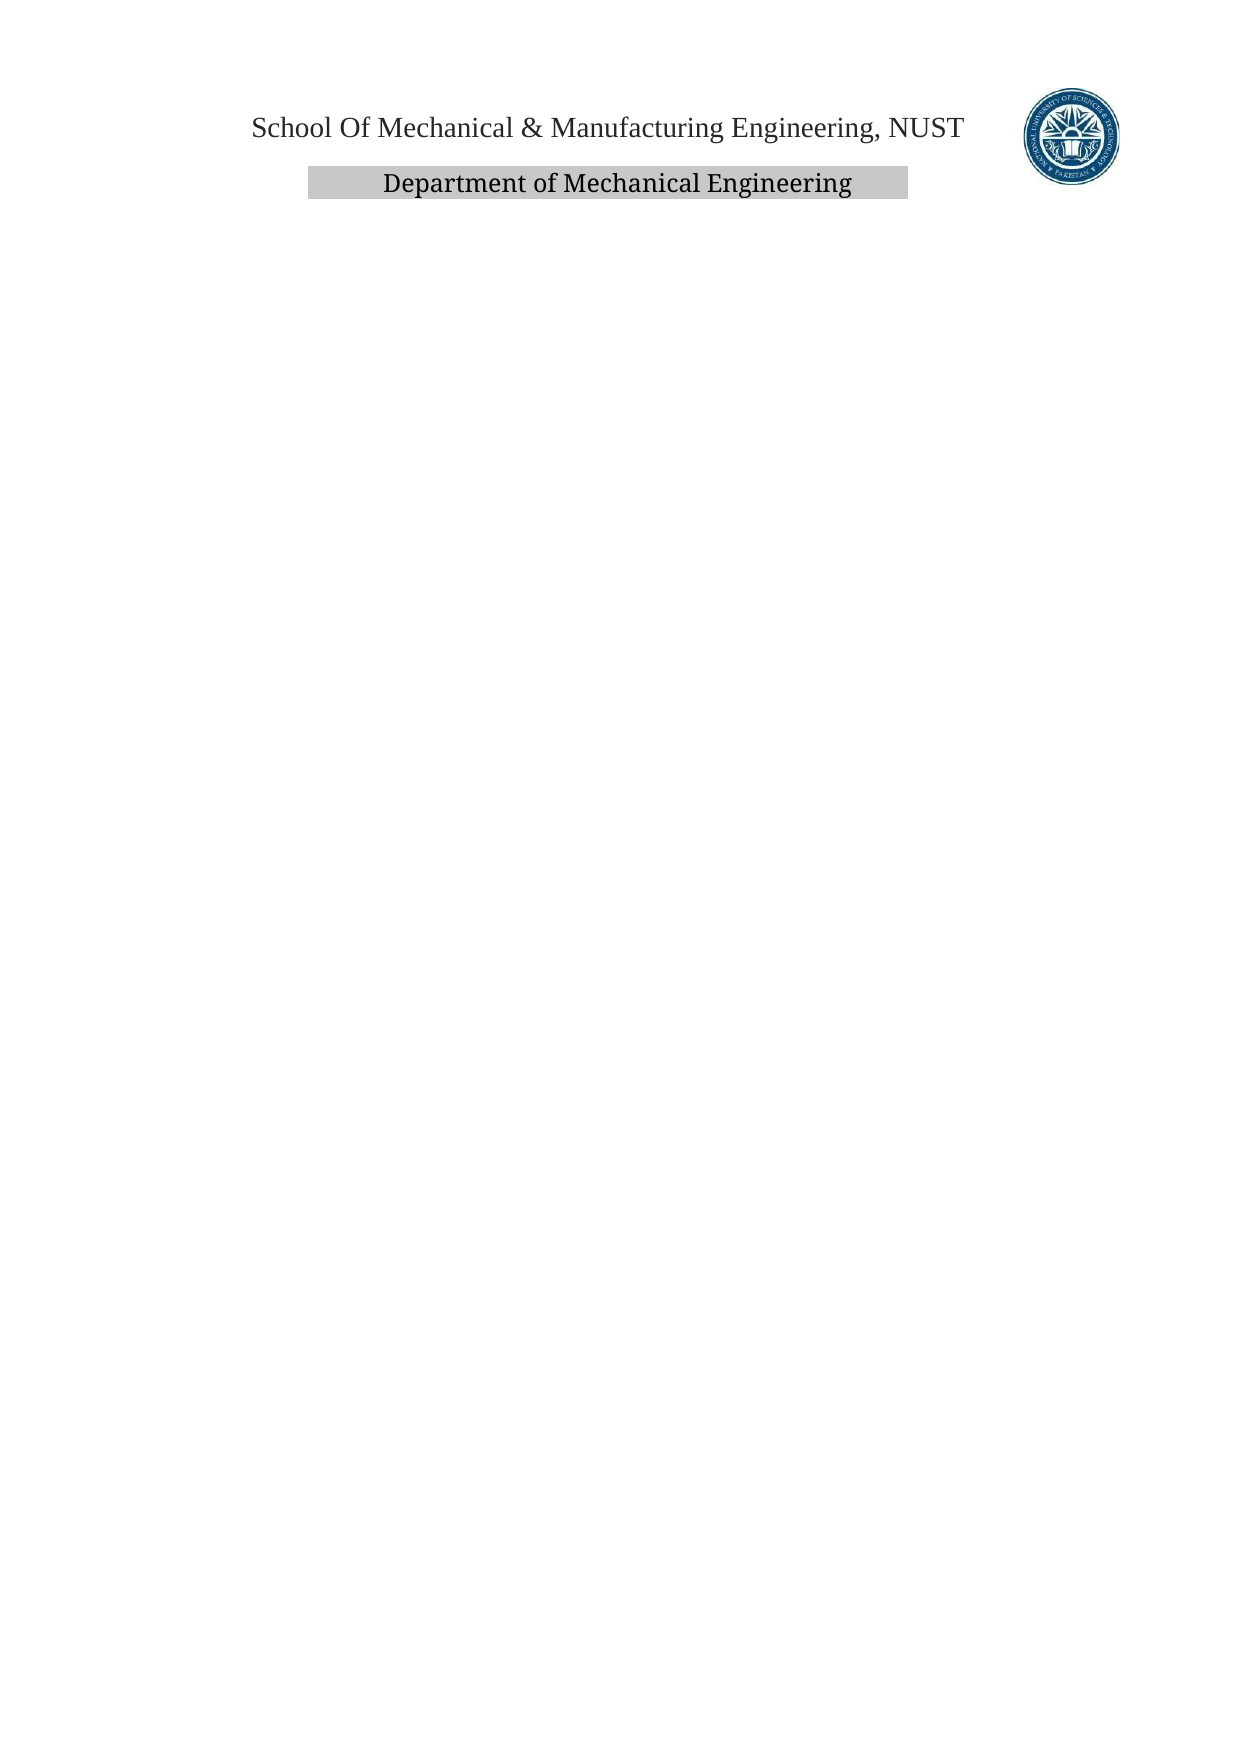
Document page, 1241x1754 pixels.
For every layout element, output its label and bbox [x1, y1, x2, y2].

picture [1023, 88, 1120, 185]
